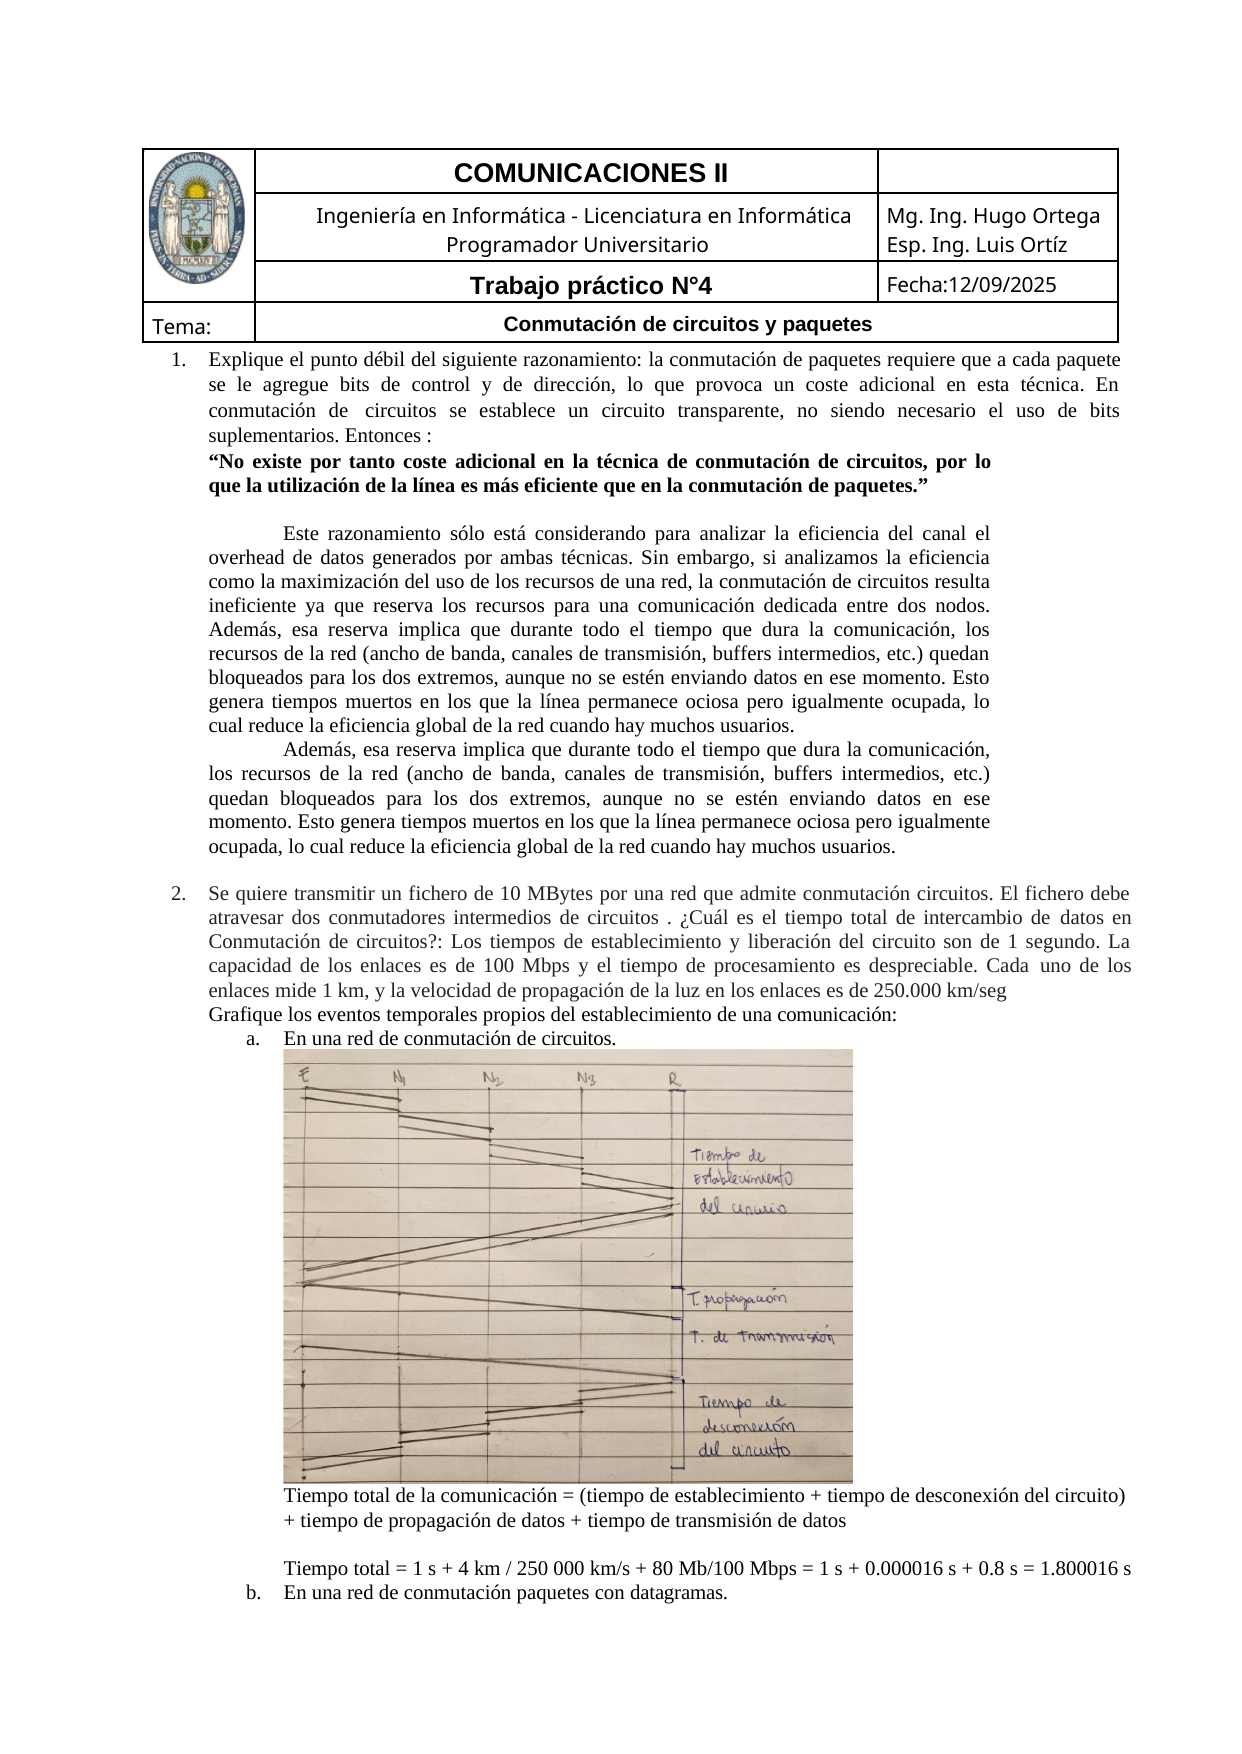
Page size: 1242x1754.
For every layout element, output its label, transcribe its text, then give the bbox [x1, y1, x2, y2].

list Tiempo total de la comunicación = (tiempo de establecimiento + tiempo de desconexión del circuito) + tiempo de propagación de datos + tiempo de transmisión de datos [283, 1483, 1138, 1532]
table_header [879, 150, 1117, 192]
table_cell Tema: [144, 303, 254, 341]
title Este razonamiento sólo está considerando para analizar la eficiencia del canal el overhead de datos generados por ambas técnicas. Sin embargo, si analizamos la eficiencia como la maximización del uso de los recursos de una red, la conmutación de circuitos resulta ineficiente ya que reserva los recursos para una comunicación dedicada entre dos nodos. Además, esa reserva implica que durante todo el tiempo que dura la comunicación, los recursos de la red (ancho de banda, canales de transmisión, buffers intermedios, etc.) quedan bloqueados para los dos extremos, aunque no se estén enviando datos en ese momento. Esto genera tiempos muertos en los que la línea permanece ociosa pero igualmente ocupada, lo cual reduce la eficiencia global de la red cuando hay muchos usuarios. [208, 521, 991, 737]
title “No existe por tanto coste adicional en la técnica de conmutación de circuitos, por lo que la utilización de la línea es más eficiente que en la conmutación de paquetes.” [208, 448, 991, 497]
picture [283, 1049, 853, 1484]
table_cell Fecha:12/09/2025 [879, 262, 1117, 301]
title Además, esa reserva implica que durante todo el tiempo que dura la comunicación, los recursos de la red (ancho de banda, canales de transmisión, buffers intermedios, etc.) quedan bloqueados para los dos extremos, aunque no se estén enviando datos en ese momento. Esto genera tiempos muertos en los que la línea permanece ociosa pero igualmente ocupada, lo cual reduce la eficiencia global de la red cuando hay muchos usuarios. [208, 737, 991, 858]
table_cell Ingeniería en Informática - Licenciatura en Informática Programador Universitario [256, 194, 877, 259]
text Grafique los eventos temporales propios del establecimiento de una comunicación: [208, 1002, 1138, 1026]
table_cell Trabajo práctico N°4 [256, 262, 877, 301]
list En una red de conmutación de circuitos. [246, 1026, 1138, 1050]
list En una red de conmutación paquetes con datagramas. [246, 1580, 1138, 1604]
table_header COMUNICACIONES II [256, 150, 877, 192]
table_cell Conmutación de circuitos y paquetes [256, 303, 1117, 341]
list Tiempo total = 1 s + 4 km / 250 000 km/s + 80 Mb/100 Mbps = 1 s + 0.000016 s + 0.8 s = 1.800016 s [283, 1556, 1138, 1580]
list Se quiere transmitir un fichero de 10 MBytes por una red que admite conmutación circuitos. El fichero debe atravesar dos conmutadores intermedios de circuitos . ¿Cuál es el tiempo total de intercambio de datos en Conmutación de circuitos?: Los tiempos de establecimiento y liberación del circuito son de 1 segundo. La capacidad de los enlaces es de 100 Mbps y el tiempo de procesamiento es despreciable. Cada uno de los enlaces mide 1 km, y la velocidad de propagación de la luz en los enlaces es de 250.000 km/seg [171, 881, 1132, 1002]
table_cell Mg. Ing. Hugo Ortega Esp. Ing. Luis Ortíz [879, 194, 1117, 259]
table_header 4 [144, 150, 254, 301]
list Explique el punto débil del siguiente razonamiento: la conmutación de paquetes requiere que a cada paquete se le agregue bits de control y de dirección, lo que provoca un coste adicional en esta técnica. En conmutación de circuitos se establece un circuito transparente, no siendo necesario el uso de bits suplementarios. Entonces : [171, 347, 1121, 447]
picture [148, 152, 245, 284]
